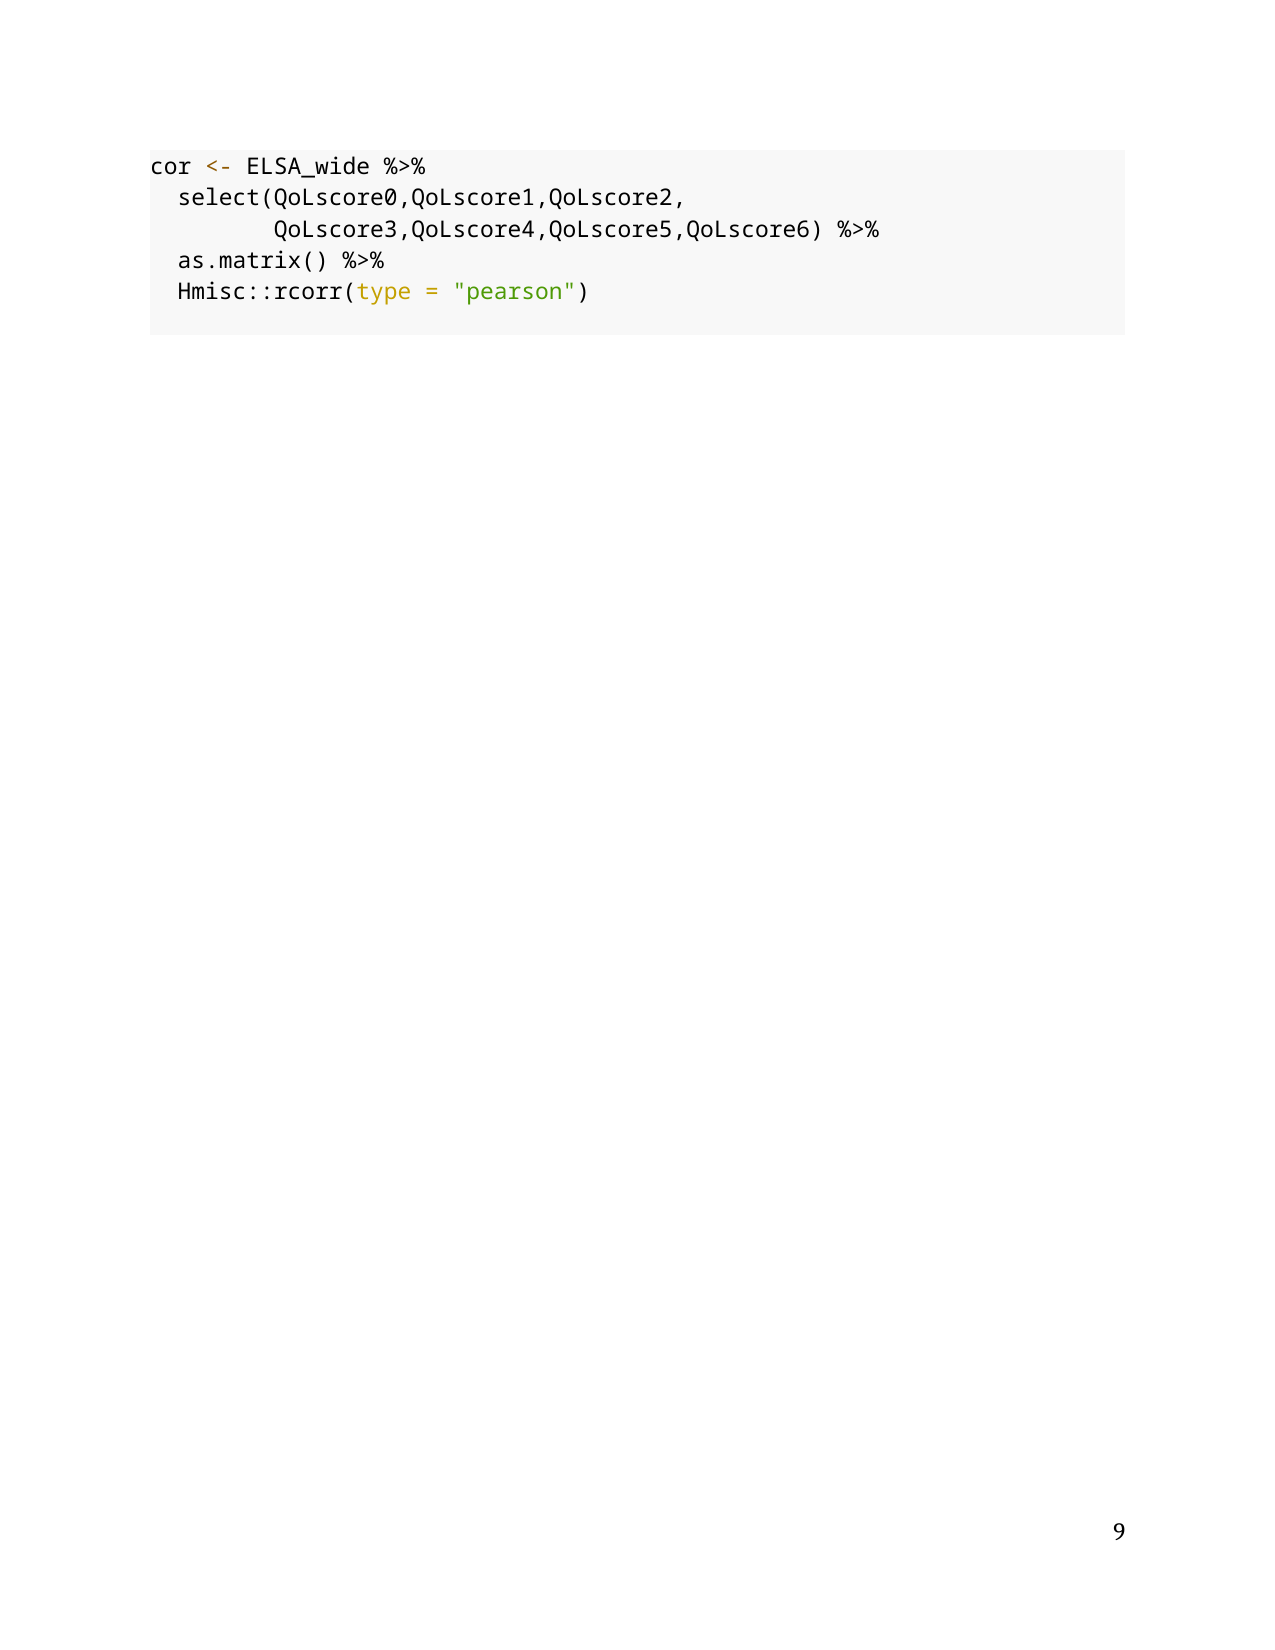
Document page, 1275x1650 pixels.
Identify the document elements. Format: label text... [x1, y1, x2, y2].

text cor <- ELSA_wide %>% select(QoLscore0,QoLscore1,QoLscore2, QoLscore3,QoLscore4,QoLscore5,QoLscore6) %>% as.matrix() %>% Hmisc::rcorr(type = "pearson") [150, 150, 1125, 335]
